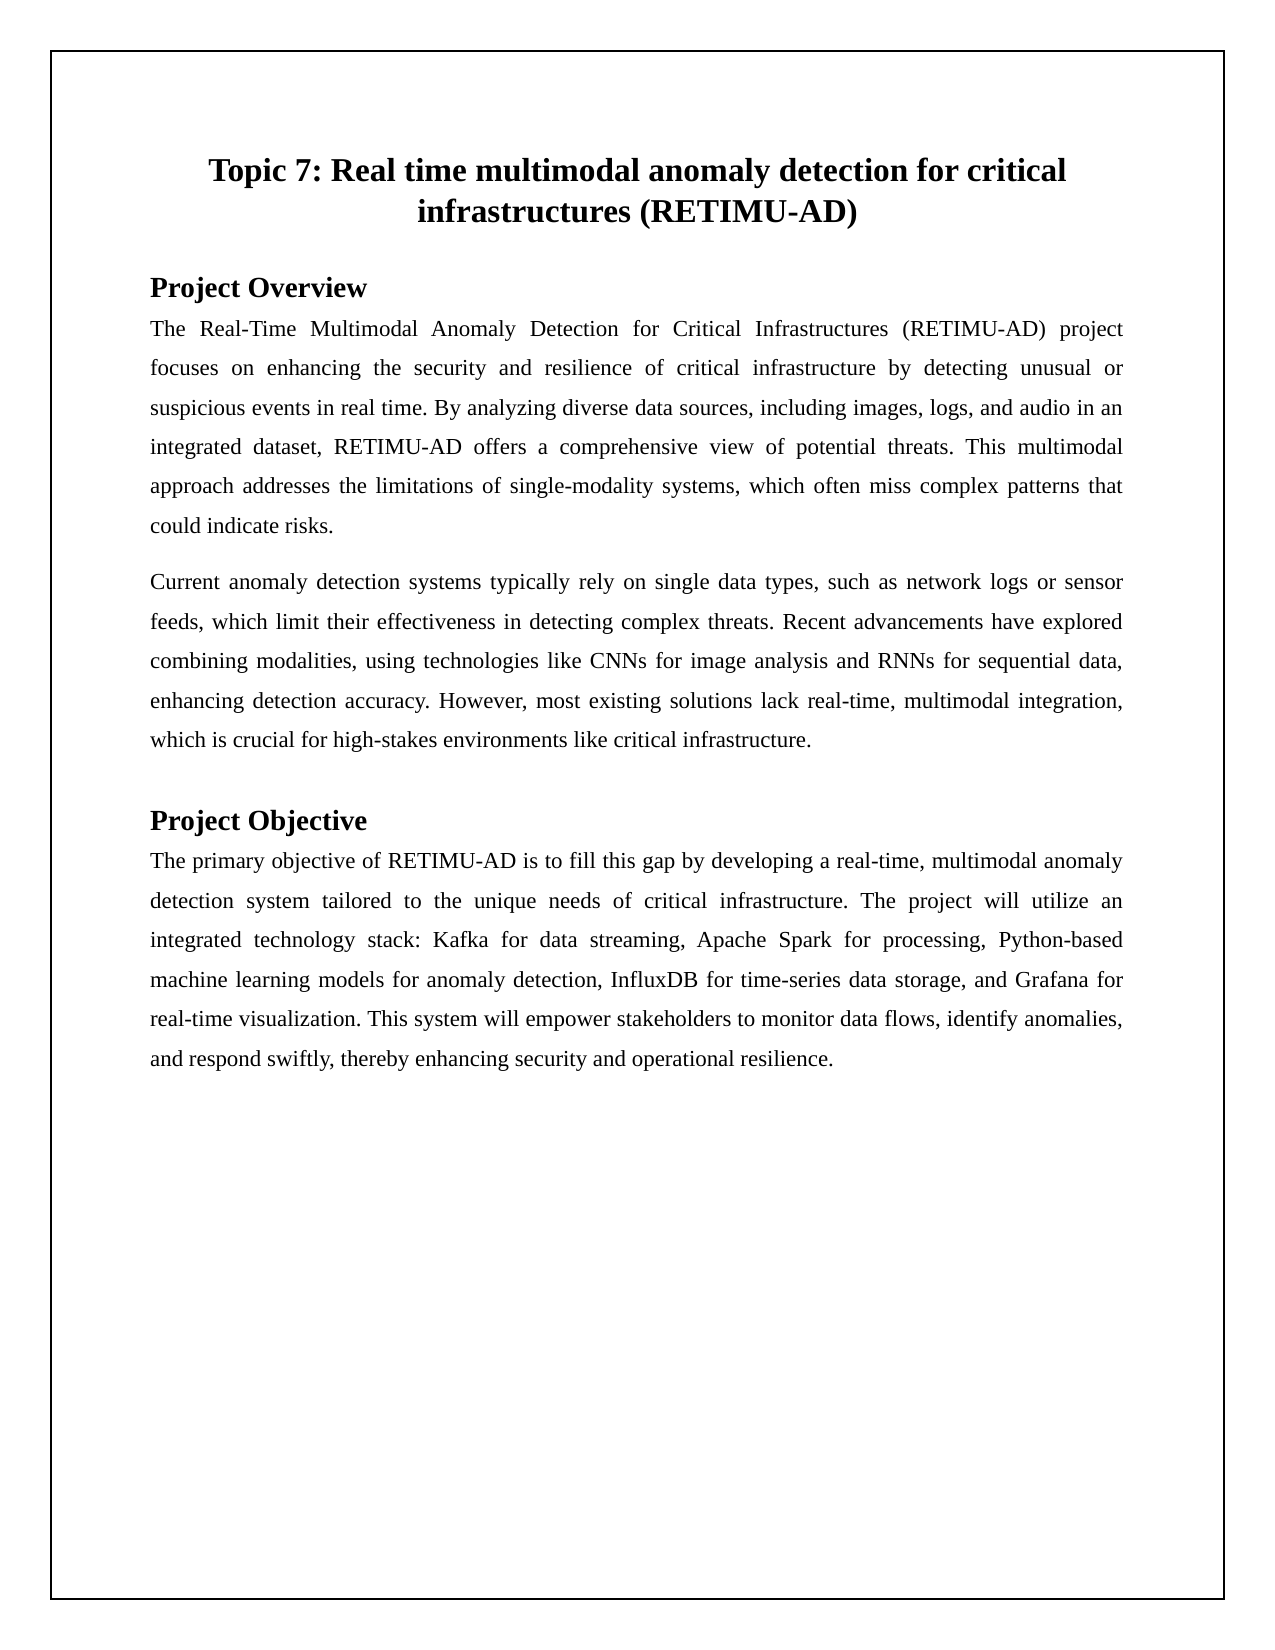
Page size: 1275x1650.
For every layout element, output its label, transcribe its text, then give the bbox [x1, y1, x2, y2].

text Topic 7: Real time multimodal anomaly detection for critical infrastructures (RETIMU-AD) [150, 150, 1125, 230]
text Current anomaly detection systems typically rely on single data types, such as network logs or sensor feeds, which limit their effectiveness in detecting complex threats. Recent advancements have explored combining modalities, using technologies like CNNs for image analysis and RNNs for sequential data, enhancing detection accuracy. However, most existing solutions lack real-time, multimodal integration, which is crucial for high-stakes environments like critical infrastructure. [150, 568, 1125, 752]
subtitle Project Overview [150, 270, 1125, 304]
text The Real-Time Multimodal Anomaly Detection for Critical Infrastructures (RETIMU-AD) project focuses on enhancing the security and resilience of critical infrastructure by detecting unusual or suspicious events in real time. By analyzing diverse data sources, including images, logs, and audio in an integrated dataset, RETIMU-AD offers a comprehensive view of potential threats. This multimodal approach addresses the limitations of single-modality systems, which often miss complex patterns that could indicate risks. [150, 315, 1125, 538]
subtitle Project Objective [150, 803, 1125, 837]
text The primary objective of RETIMU-AD is to fill this gap by developing a real-time, multimodal anomaly detection system tailored to the unique needs of critical infrastructure. The project will utilize an integrated technology stack: Kafka for data streaming, Apache Spark for processing, Python-based machine learning models for anomaly detection, InfluxDB for time-series data storage, and Grafana for real-time visualization. This system will empower stakeholders to monitor data flows, identify anomalies, and respond swiftly, thereby enhancing security and operational resilience. [150, 848, 1125, 1071]
